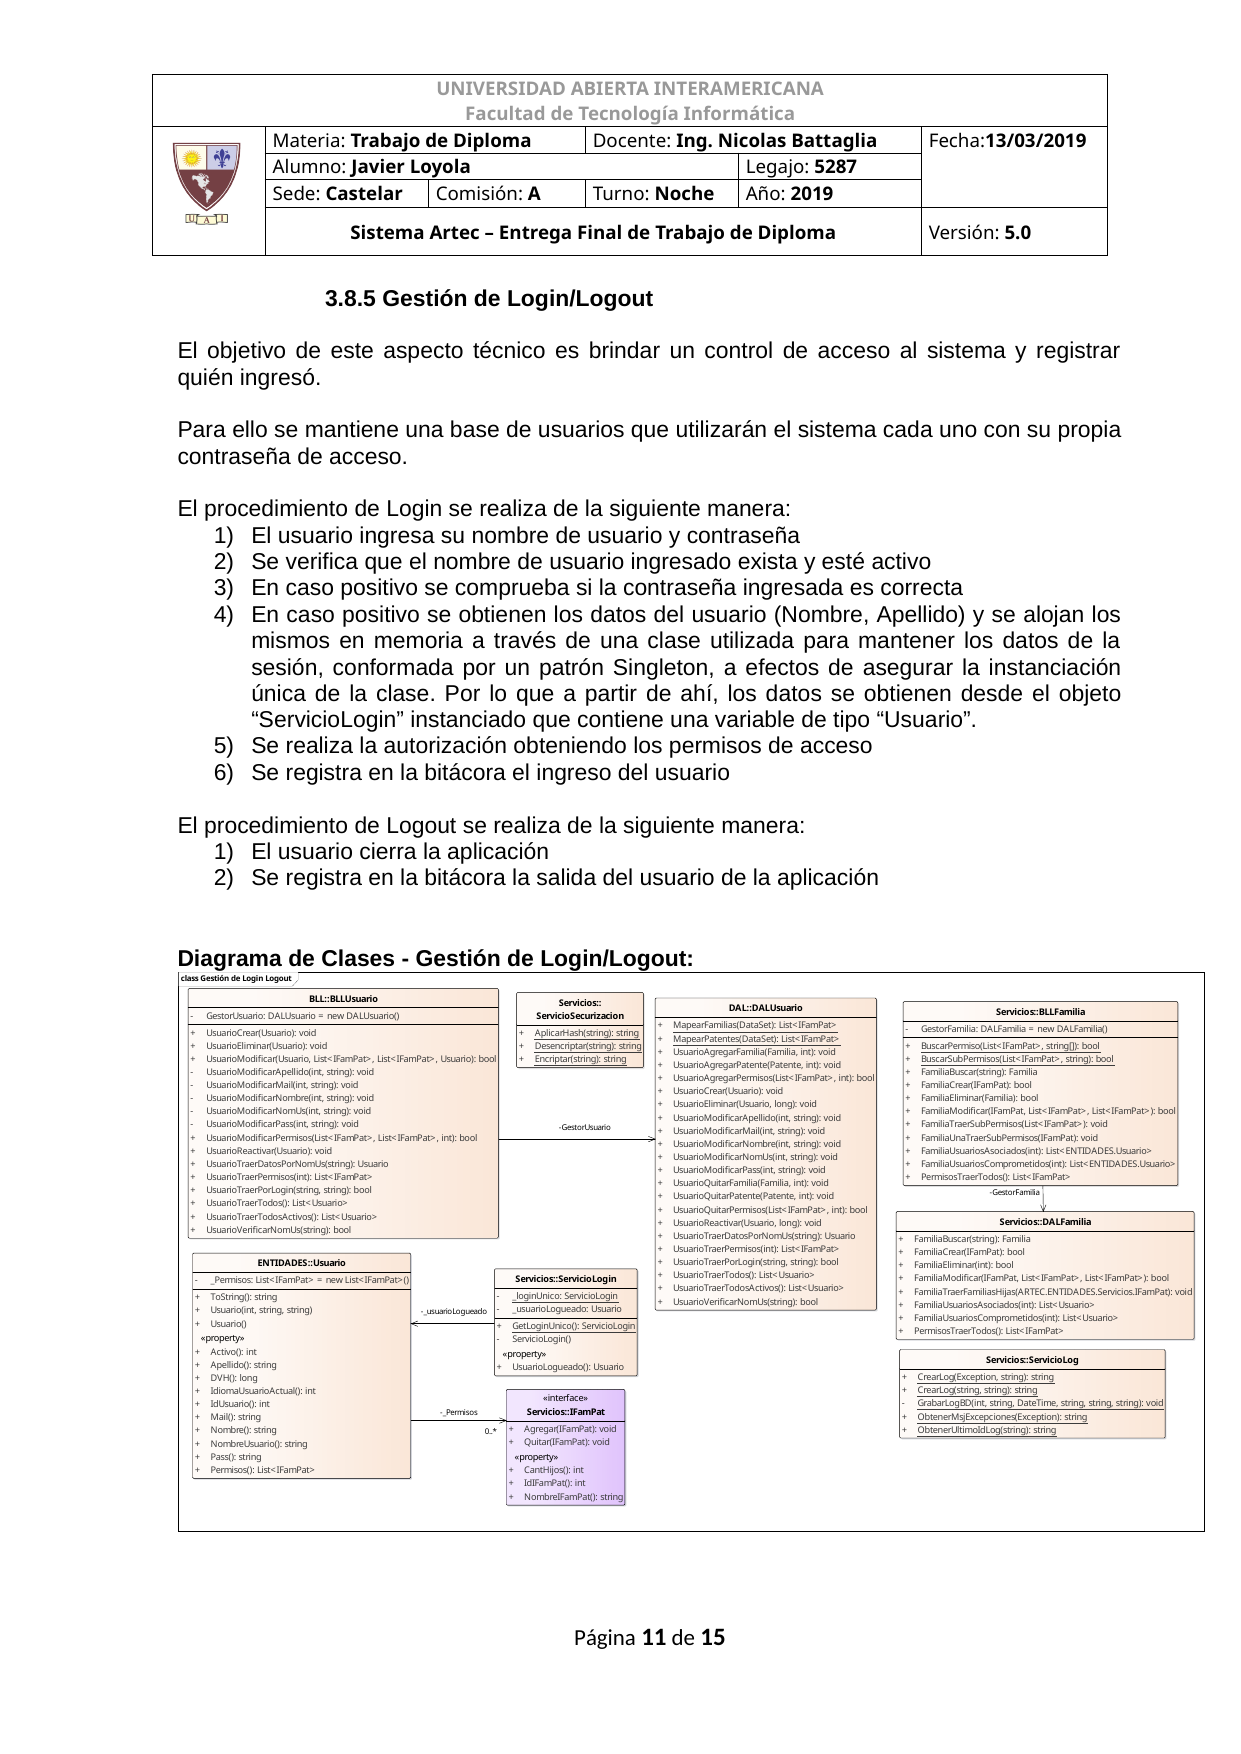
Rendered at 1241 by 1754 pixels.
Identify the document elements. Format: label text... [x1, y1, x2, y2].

text El objetivo de este aspecto técnico es brindar un control de acceso al sistema y registrar quién ingresó. [177, 337, 1122, 390]
text El procedimiento de Logout se realiza de la siguiente manera: [177, 812, 1122, 838]
text Para ello se mantiene una base de usuarios que utilizarán el sistema cada uno con su propia contraseña de acceso. [177, 416, 1122, 469]
list En caso positivo se obtienen los datos del usuario (Nombre, Apellido) y se alojan los mismos en memoria a través de una clase utilizada para mantener los datos de la sesión, conformada por un patrón Singleton, a efectos de asegurar la instanciación única de la clase. Por lo que a partir de ahí, los datos se obtienen desde el objeto “ServicioLogin” instanciado que contiene una variable de tipo “Usuario”. [213, 601, 1122, 732]
list En caso positivo se comprueba si la contraseña ingresada es correcta [213, 574, 1122, 601]
text 3.8.5 Gestión de Login/Logout [325, 284, 1122, 311]
list Se registra en la bitácora la salida del usuario de la aplicación [213, 864, 1122, 891]
list Se registra en la bitácora el ingreso del usuario [213, 759, 1122, 785]
list El usuario cierra la aplicación [213, 838, 1122, 864]
list Se realiza la autorización obteniendo los permisos de acceso [213, 732, 1122, 759]
list El usuario ingresa su nombre de usuario y contraseña [213, 522, 1122, 548]
text Diagrama de Clases - Gestión de Login/Logout: [177, 944, 1122, 971]
text El procedimiento de Login se realiza de la siguiente manera: [177, 495, 1122, 522]
list Se verifica que el nombre de usuario ingresado exista y esté activo [213, 548, 1122, 574]
picture [157, 136, 257, 228]
